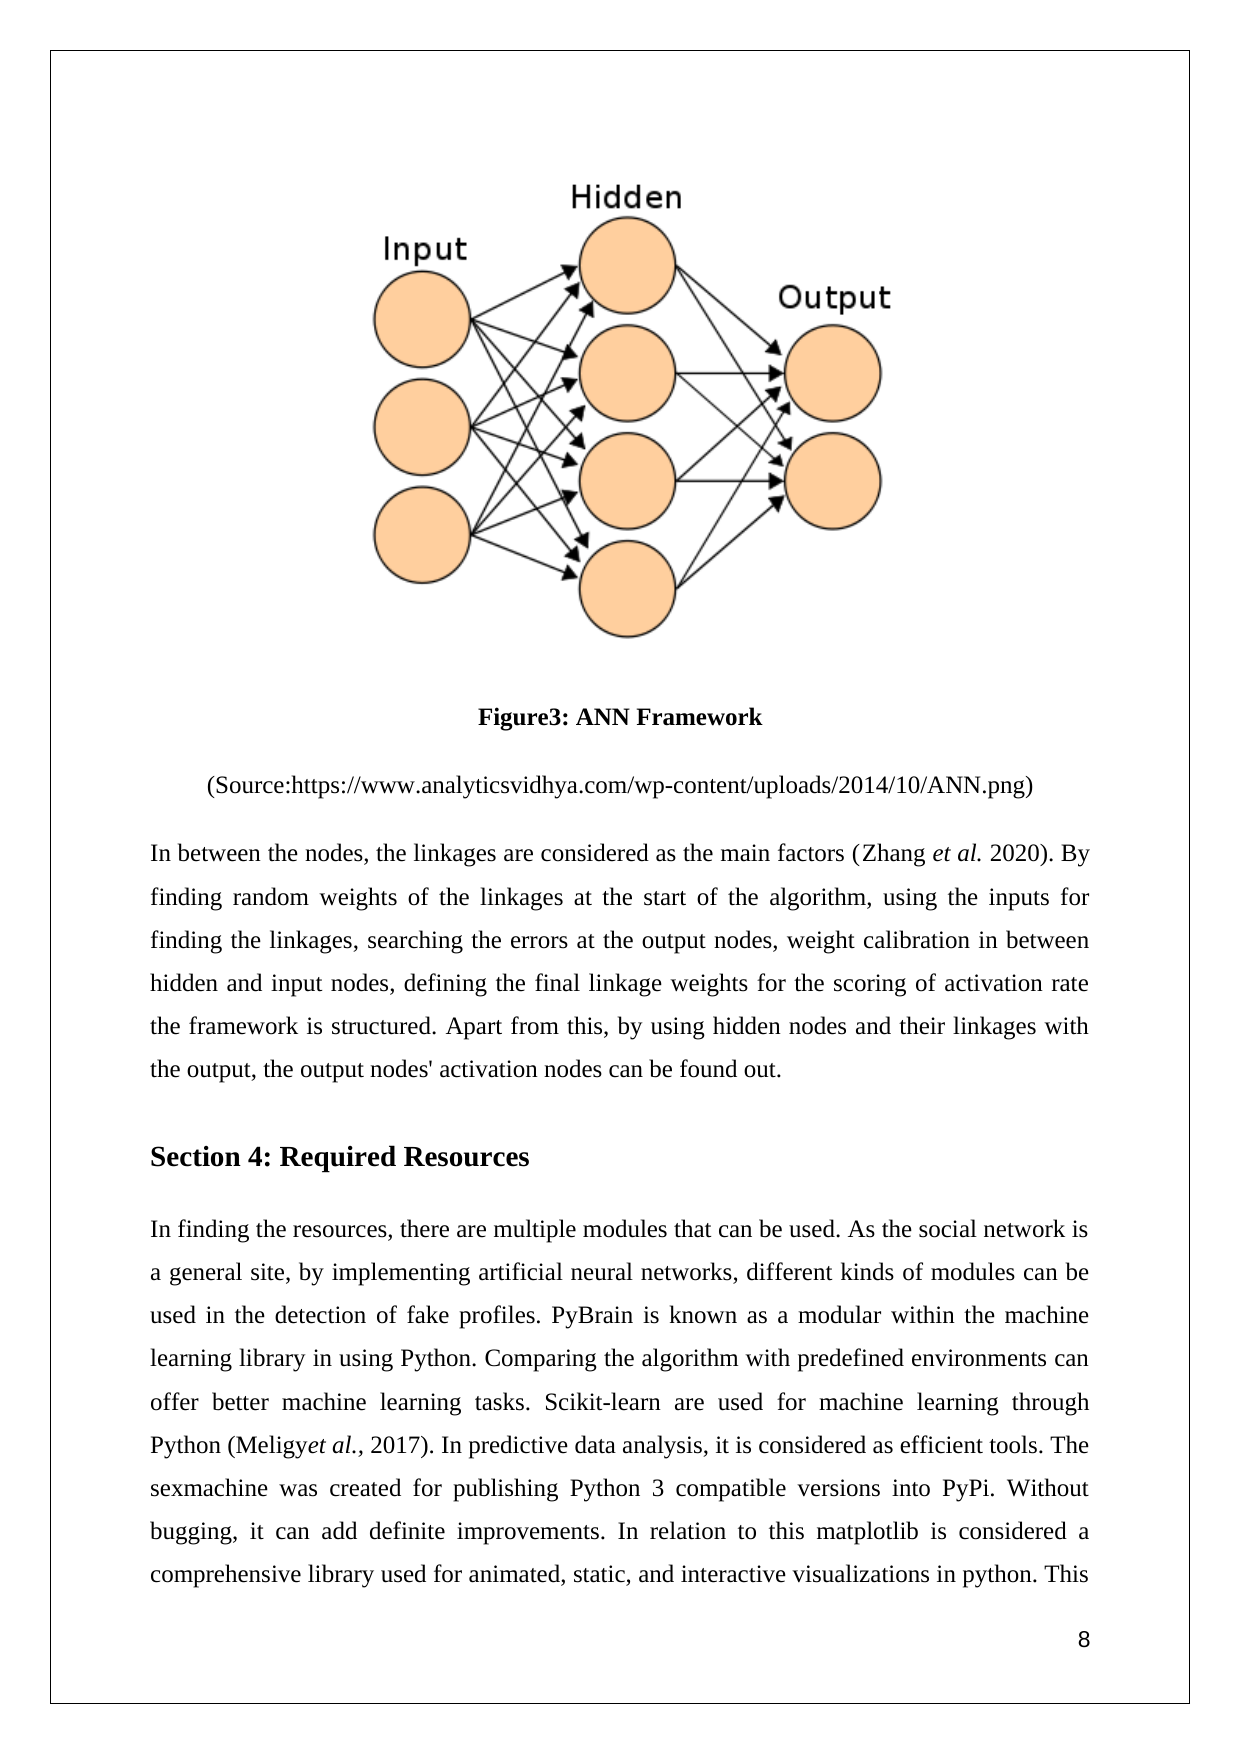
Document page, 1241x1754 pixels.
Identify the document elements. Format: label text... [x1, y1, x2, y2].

text (Source:https://www.analyticsvidhya.com/wp-content/uploads/2014/10/ANN.png) [150, 770, 1090, 799]
picture [312, 150, 928, 664]
text Figure3: ANN Framework [150, 702, 1090, 731]
subtitle Section 4: Required Resources [150, 1139, 1090, 1172]
text In between the nodes, the linkages are considered as the main factors (Zhang et al. 2020). By finding random weights of the linkages at the start of the algorithm, using the inputs for finding the linkages, searching the errors at the output nodes, weight calibration in between hidden and input nodes, defining the final linkage weights for the scoring of activation rate the framework is structured. Apart from this, by using hidden nodes and their linkages with the output, the output nodes' activation nodes can be found out. [150, 838, 1090, 1083]
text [150, 1214, 1090, 1588]
